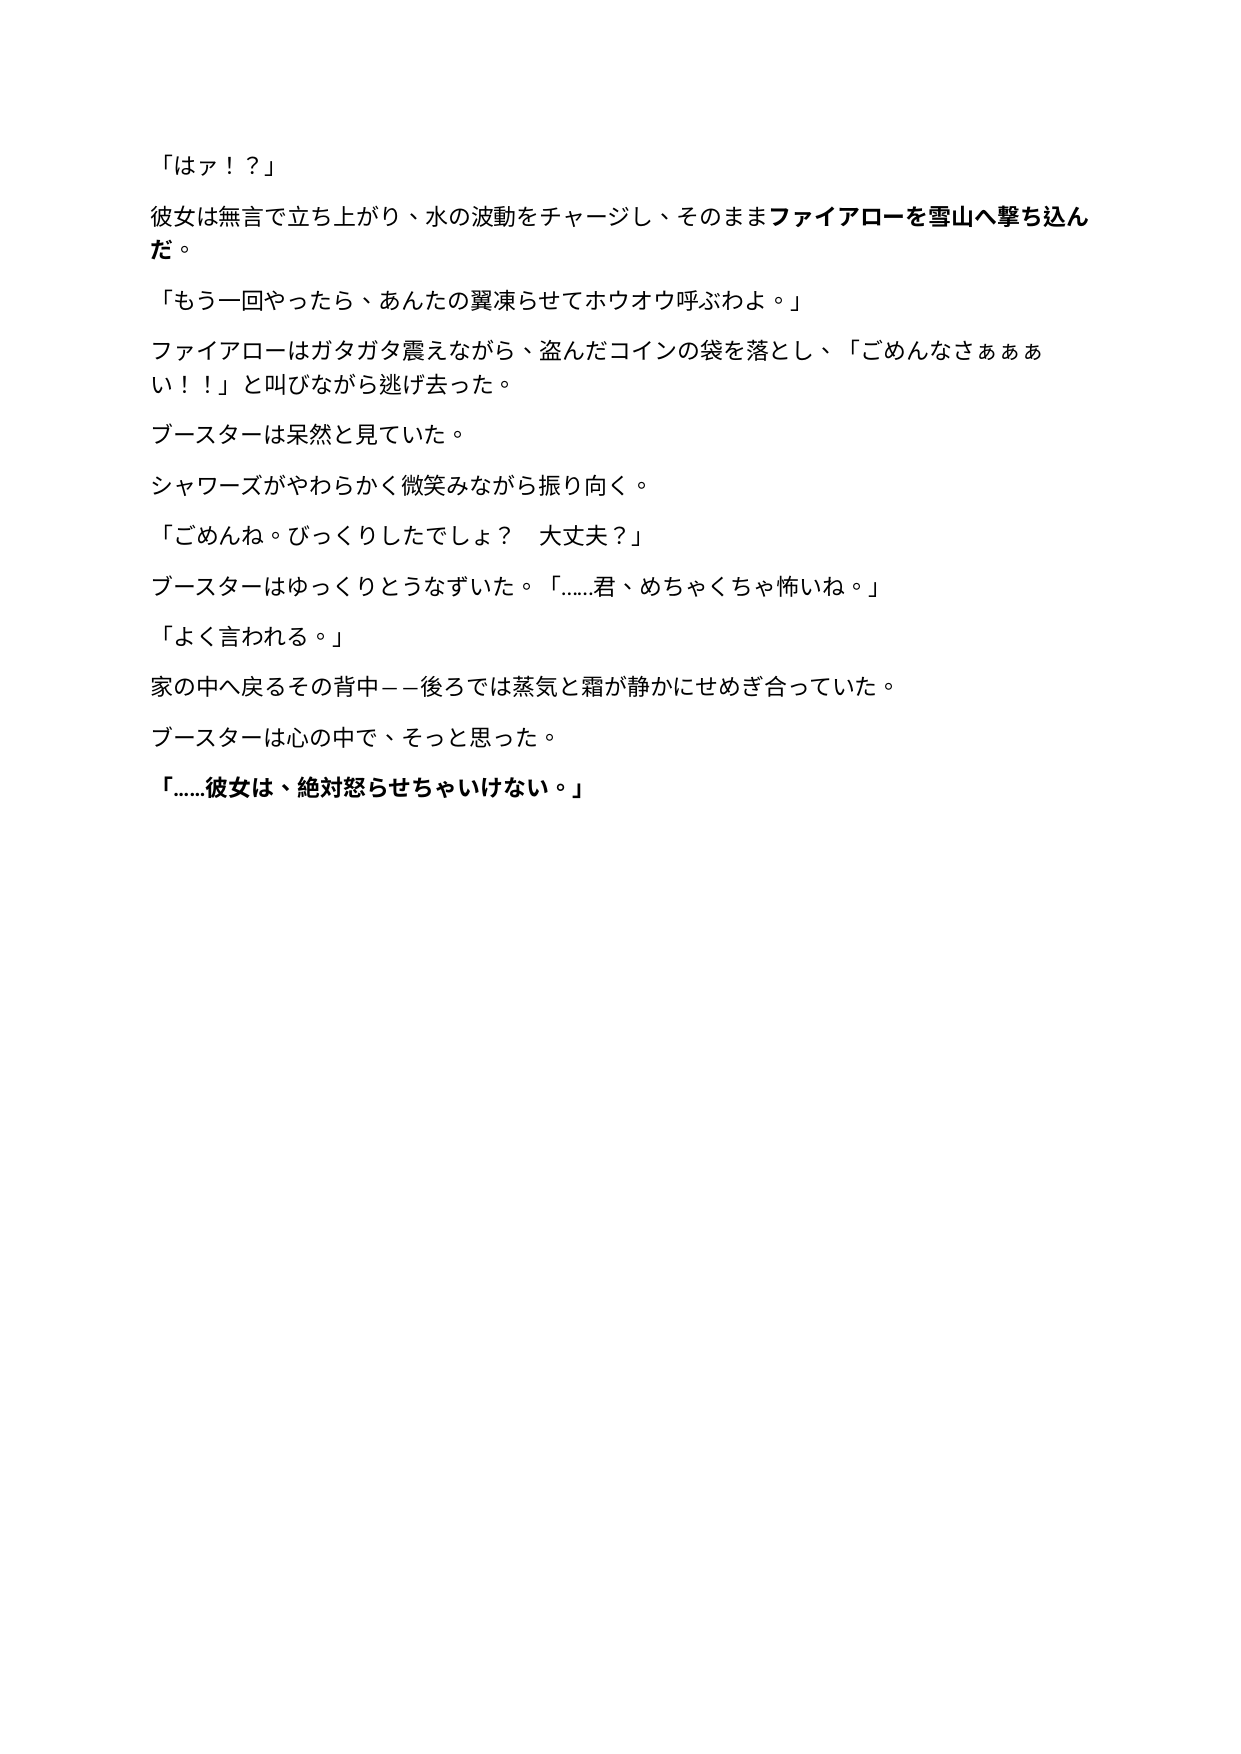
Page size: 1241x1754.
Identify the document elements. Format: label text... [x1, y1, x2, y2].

text 「よく言われる。」 [150, 621, 1090, 652]
text ファイアローはガタガタ震えながら、盗んだコインの袋を落とし、「ごめんなさぁぁぁい！！」と叫びながら逃げ去った。 [150, 335, 1090, 400]
text 「ごめんね。びっくりしたでしょ？ 大丈夫？」 [150, 520, 1090, 551]
text 「……彼女は、絶対怒らせちゃいけない。」 [150, 772, 1090, 803]
text 家の中へ戻るその背中――後ろでは蒸気と霜が静かにせめぎ合っていた。 [150, 671, 1090, 702]
text 「はァ！？」 [150, 150, 1090, 181]
text ブースターは心の中で、そっと思った。 [150, 722, 1090, 753]
text ブースターはゆっくりとうなずいた。「……君、めちゃくちゃ怖いね。」 [150, 570, 1090, 602]
text 彼女は無言で立ち上がり、水の波動をチャージし、そのままファイアローを雪山へ撃ち込んだ。 [150, 200, 1090, 265]
text シャワーズがやわらかく微笑みながら振り向く。 [150, 469, 1090, 501]
text 「もう一回やったら、あんたの翼凍らせてホウオウ呼ぶわよ。」 [150, 284, 1090, 316]
text ブースターは呆然と見ていた。 [150, 419, 1090, 450]
